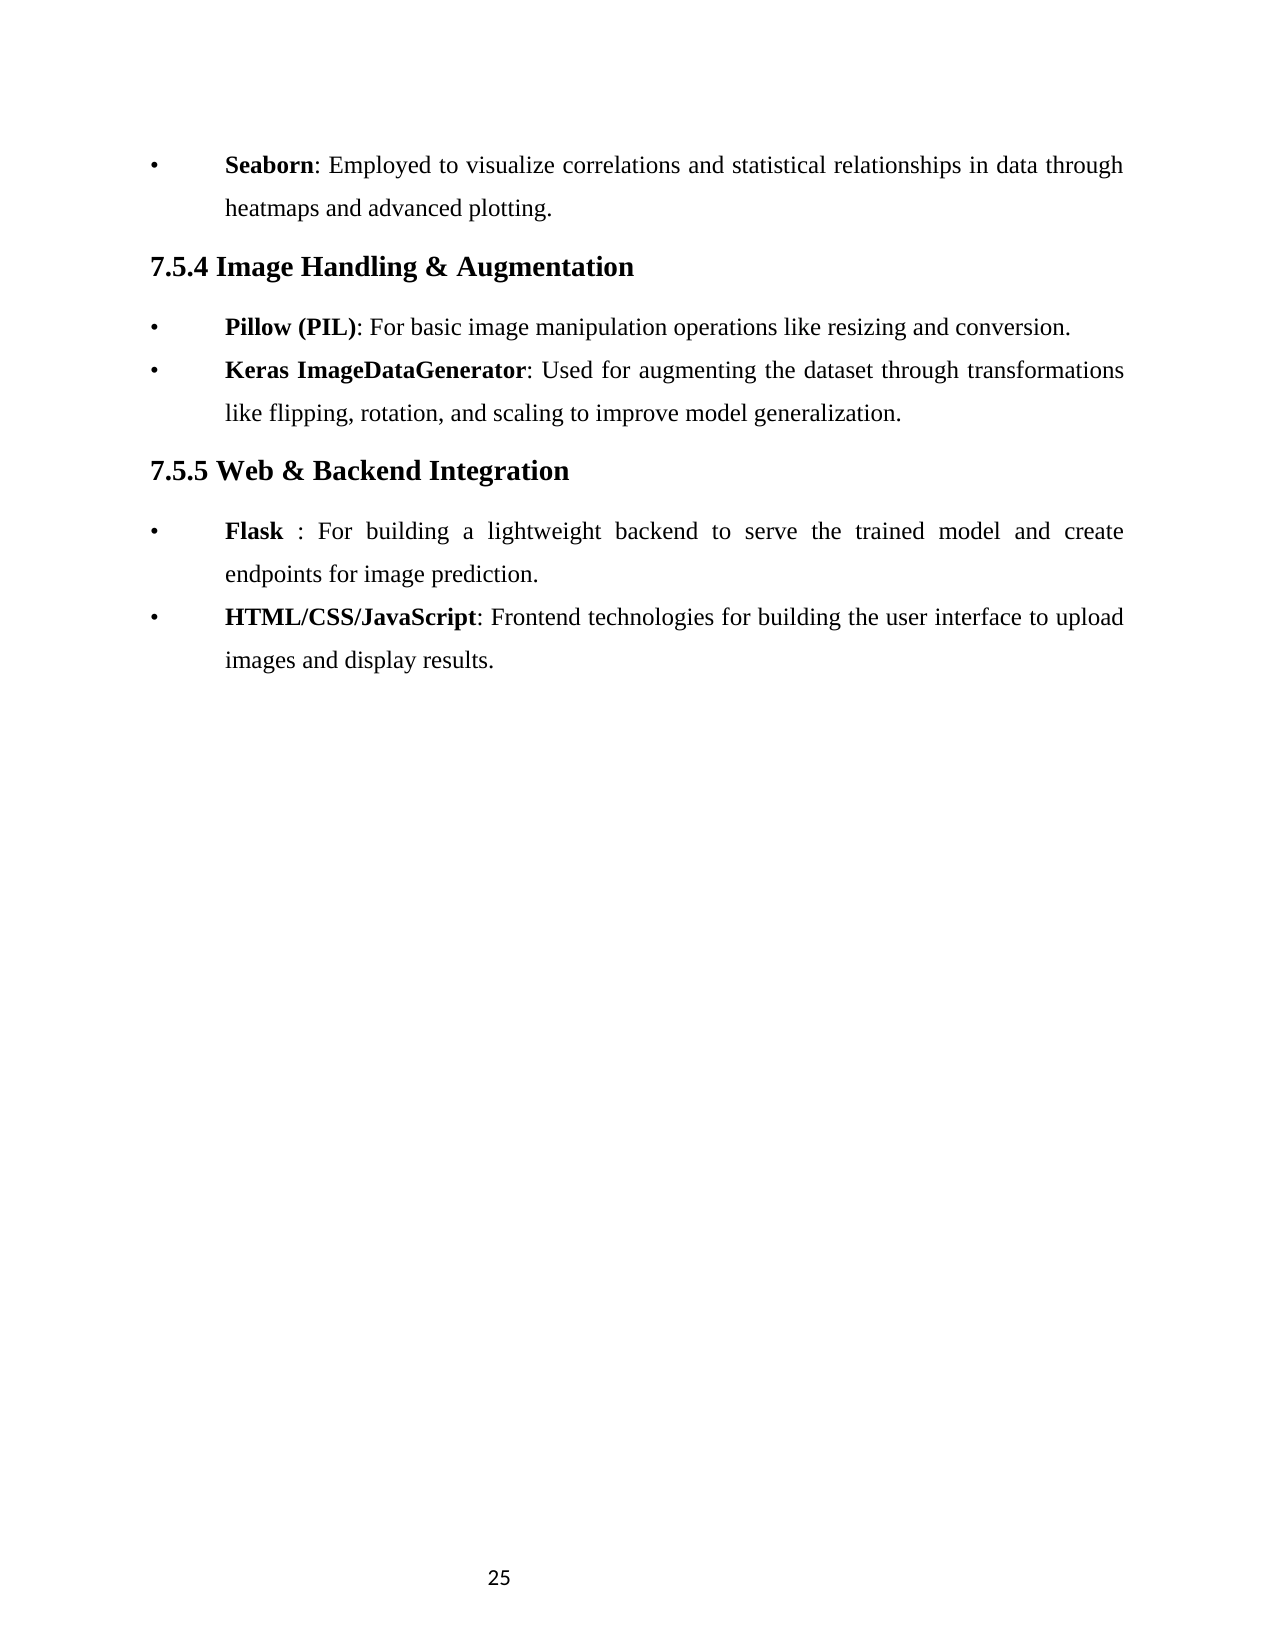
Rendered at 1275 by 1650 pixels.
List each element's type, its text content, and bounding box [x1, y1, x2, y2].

text 7.5.5 Web & Backend Integration [150, 453, 1125, 487]
list Keras ImageDataGenerator: Used for augmenting the dataset through transformations like flipping, rotation, and scaling to improve model generalization. [150, 355, 1125, 427]
list Seaborn: Employed to visualize correlations and statistical relationships in data through heatmaps and advanced plotting. [150, 150, 1125, 222]
list Flask : For building a lightweight backend to serve the trained model and create endpoints for image prediction. [150, 516, 1125, 588]
text 7.5.4 Image Handling & Augmentation [150, 249, 1125, 282]
list Pillow (PIL): For basic image manipulation operations like resizing and conversion. [150, 312, 1125, 340]
list HTML/CSS/JavaScript: Frontend technologies for building the user interface to upload images and display results. [150, 602, 1125, 674]
